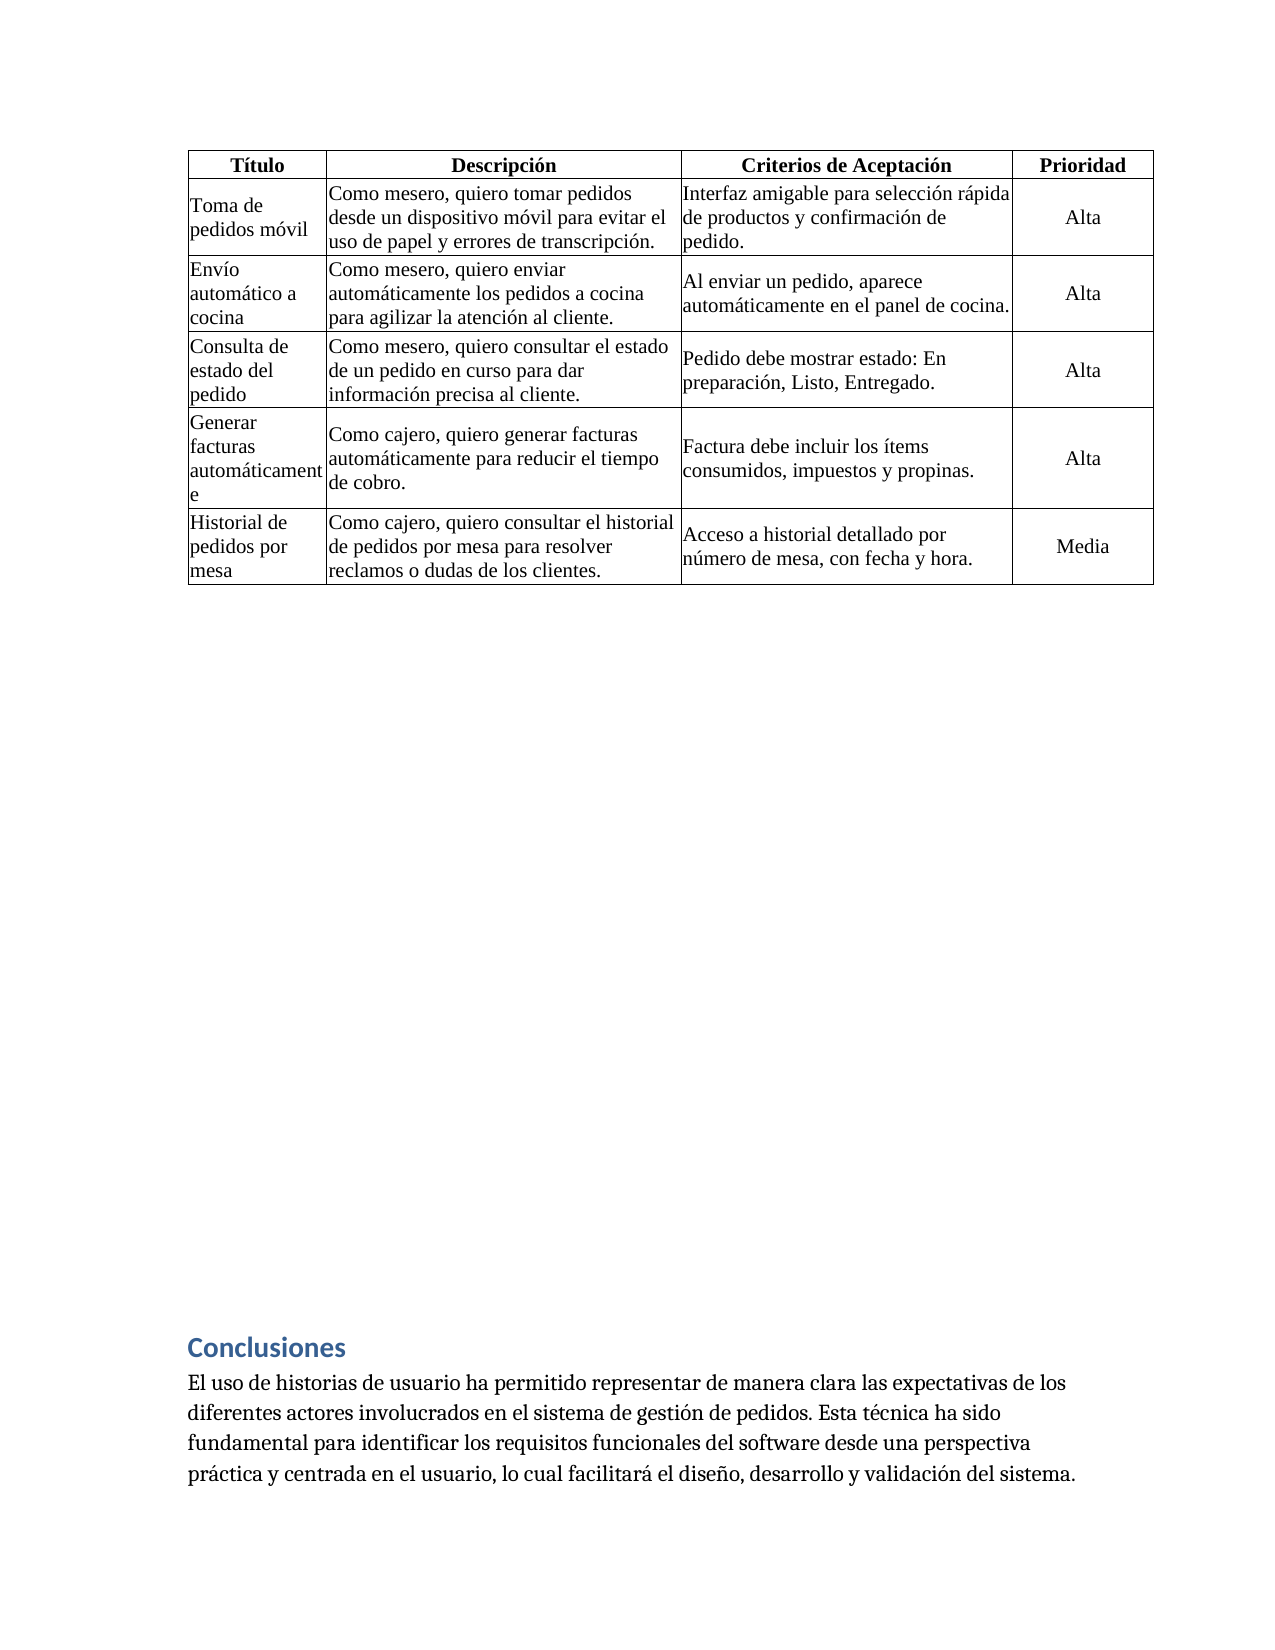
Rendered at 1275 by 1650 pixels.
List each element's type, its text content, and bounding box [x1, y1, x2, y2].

table_cell Pedido debe mostrar estado: En preparación, Listo, Entregado. [682, 332, 1012, 407]
table_cell Como mesero, quiero tomar pedidos desde un dispositivo móvil para evitar el uso de papel y errores de transcripción. [327, 179, 681, 254]
table_header Título [189, 151, 326, 178]
table_cell Historial de pedidos por mesa [189, 509, 326, 584]
table_cell Interfaz amigable para selección rápida de productos y confirmación de pedido. [682, 179, 1012, 254]
table_header Prioridad [1013, 151, 1153, 178]
table_cell Envío automático a cocina [189, 256, 326, 331]
table_cell Como cajero, quiero consultar el historial de pedidos por mesa para resolver reclamos o dudas de los clientes. [327, 509, 681, 584]
table_cell Factura debe incluir los ítems consumidos, impuestos y propinas. [682, 408, 1012, 508]
table_cell Alta [1013, 408, 1153, 508]
table_cell Toma de pedidos móvil [189, 179, 326, 254]
table_cell Como mesero, quiero consultar el estado de un pedido en curso para dar información precisa al cliente. [327, 332, 681, 407]
table_cell Alta [1013, 179, 1153, 254]
table_cell Alta [1013, 332, 1153, 407]
table_header Descripción [327, 151, 681, 178]
table_cell Como mesero, quiero enviar automáticamente los pedidos a cocina para agilizar la atención al cliente. [327, 256, 681, 331]
table_cell Como cajero, quiero generar facturas automáticamente para reducir el tiempo de cobro. [327, 408, 681, 508]
table_cell Acceso a historial detallado por número de mesa, con fecha y hora. [682, 509, 1012, 584]
table_cell Consulta de estado del pedido [189, 332, 326, 407]
table_cell Al enviar un pedido, aparece automáticamente en el panel de cocina. [682, 256, 1012, 331]
table_cell Alta [1013, 256, 1153, 331]
table_cell Generar facturas automáticamente [189, 408, 326, 508]
table_cell Media [1013, 509, 1153, 584]
subtitle Conclusiones [187, 1329, 1087, 1364]
table_header Criterios de Aceptación [682, 151, 1012, 178]
text El uso de historias de usuario ha permitido representar de manera clara las expectativas de los diferentes actores involucrados en el sistema de gestión de pedidos. Esta técnica ha sido fundamental para identificar los requisitos funcionales del software desde una perspectiva práctica y centrada en el usuario, lo cual facilitará el diseño, desarrollo y validación del sistema. [187, 1370, 1087, 1487]
